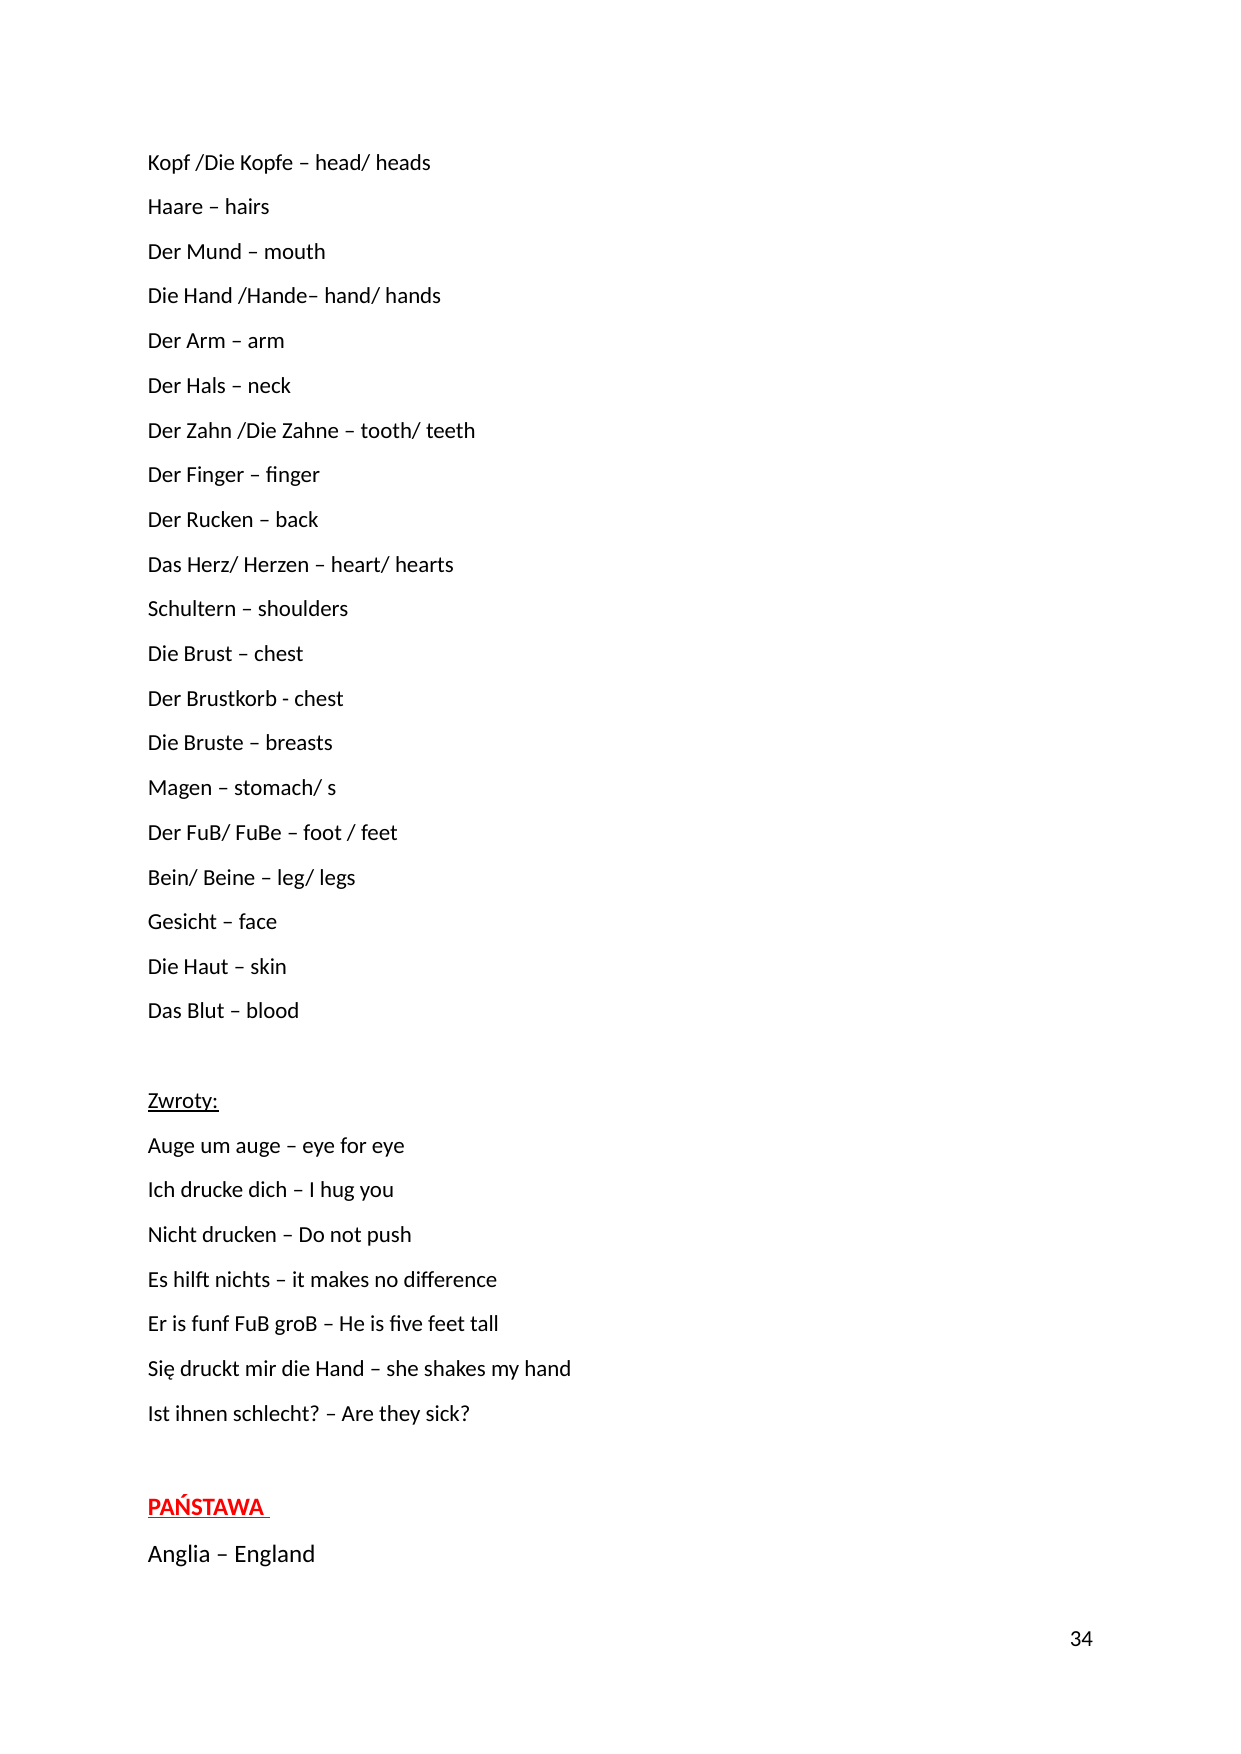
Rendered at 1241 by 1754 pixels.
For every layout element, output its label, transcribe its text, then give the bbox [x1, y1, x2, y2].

text Auge um auge – eye for eye [148, 1131, 1093, 1159]
text Der Arm – arm [148, 326, 1093, 354]
text PAŃSTAWA [148, 1491, 1093, 1521]
text Es hilft nichts – it makes no difference [148, 1265, 1093, 1293]
text Się druckt mir die Hand – she shakes my hand [148, 1354, 1093, 1382]
text Das Herz/ Herzen – heart/ hearts [148, 550, 1093, 578]
text Nicht drucken – Do not push [148, 1220, 1093, 1248]
text Haare – hairs [148, 192, 1093, 220]
text Die Hand /Hande– hand/ hands [148, 282, 1093, 310]
text Anglia – England [148, 1538, 1093, 1568]
text Ist ihnen schlecht? – Are they sick? [148, 1399, 1093, 1427]
text Der Rucken – back [148, 505, 1093, 533]
text Schultern – shoulders [148, 594, 1093, 622]
text Die Brust – chest [148, 639, 1093, 667]
text Magen – stomach/ s [148, 773, 1093, 801]
text Zwroty: [148, 1086, 1093, 1114]
text Kopf /Die Kopfe – head/ heads [148, 148, 1093, 176]
text Er is funf FuB groB – He is five feet tall [148, 1309, 1093, 1337]
text Gesicht – face [148, 907, 1093, 935]
text Die Haut – skin [148, 952, 1093, 980]
text Der Mund – mouth [148, 237, 1093, 265]
text Das Blut – blood [148, 997, 1093, 1025]
text Der FuB/ FuBe – foot / feet [148, 818, 1093, 846]
text Der Finger – finger [148, 460, 1093, 488]
text Der Brustkorb - chest [148, 684, 1093, 712]
text Bein/ Beine – leg/ legs [148, 863, 1093, 891]
text Ich drucke dich – I hug you [148, 1175, 1093, 1203]
text Der Zahn /Die Zahne – tooth/ teeth [148, 416, 1093, 444]
text Die Bruste – breasts [148, 728, 1093, 757]
text Der Hals – neck [148, 371, 1093, 399]
